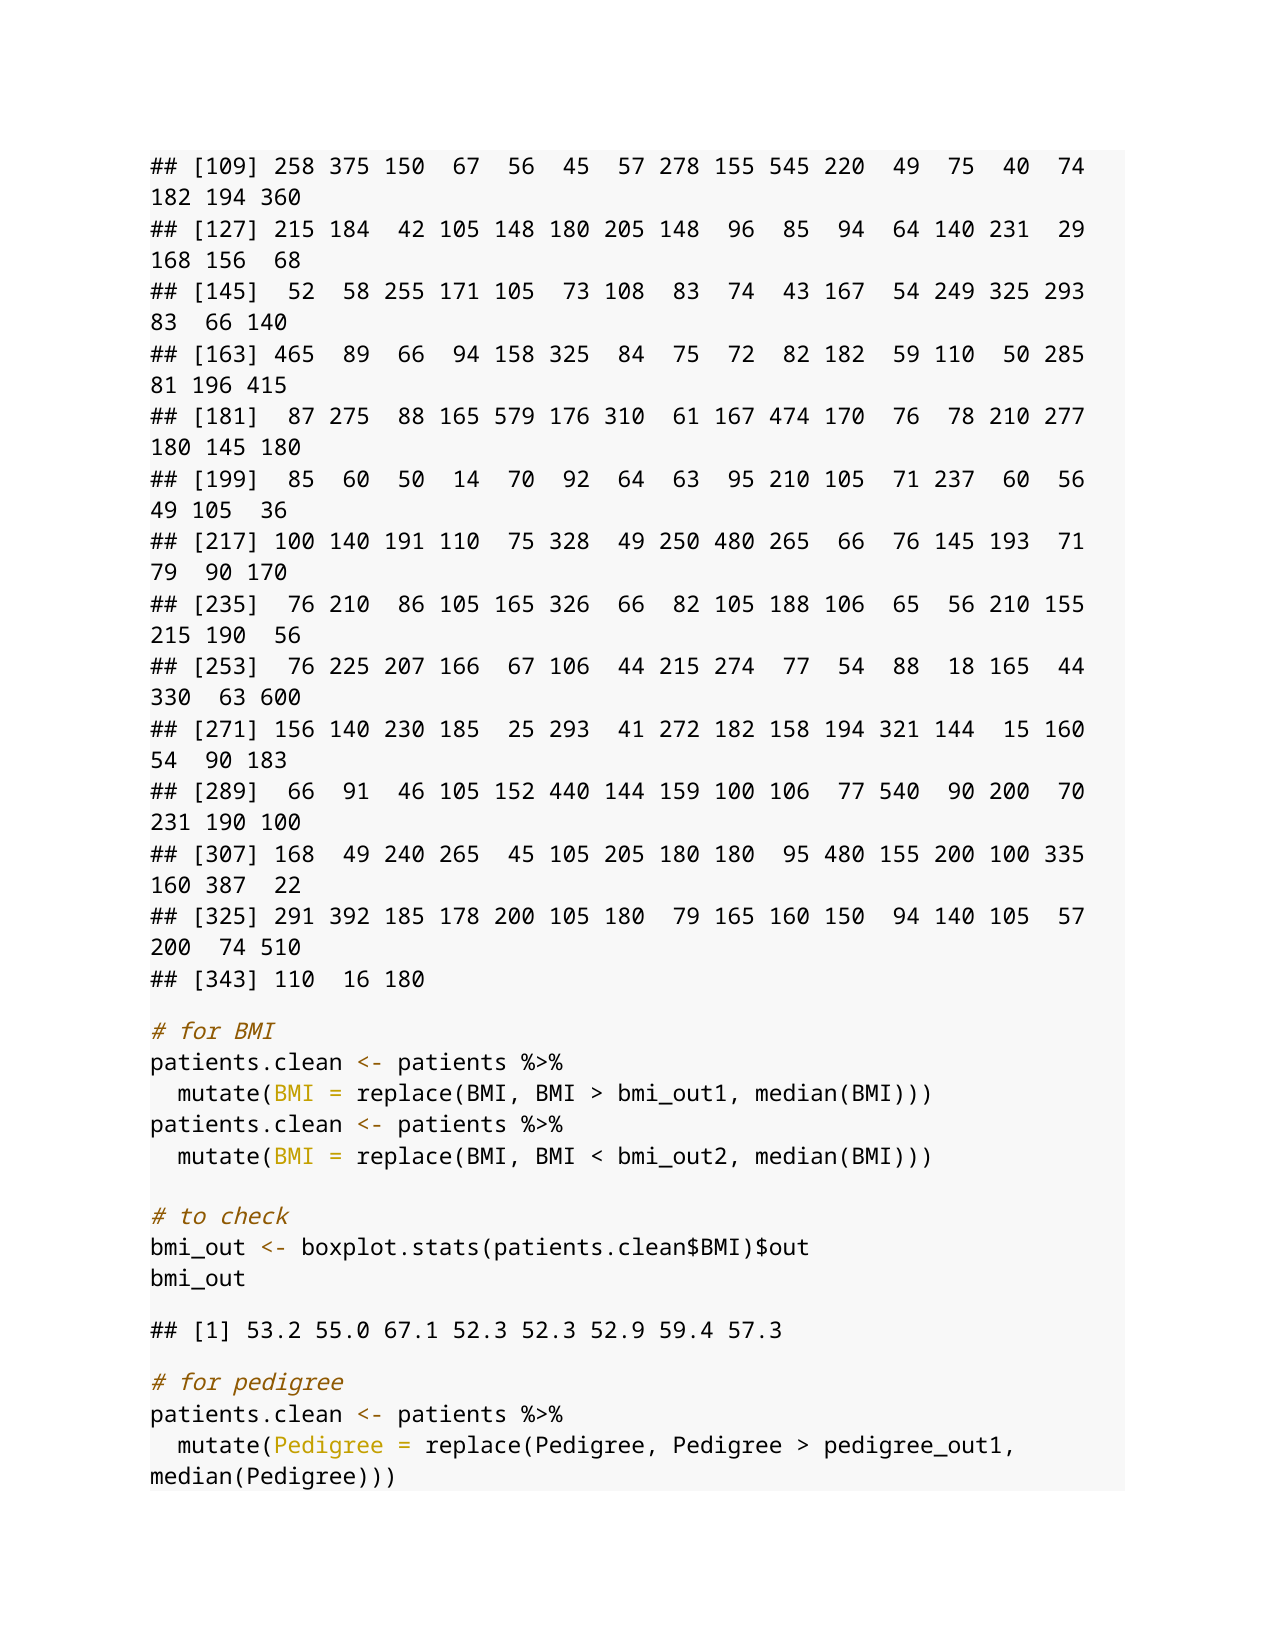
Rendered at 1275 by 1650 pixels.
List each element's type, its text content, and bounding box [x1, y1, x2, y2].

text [150, 150, 1125, 994]
text # for BMI patients.clean <- patients %>% mutate(BMI = replace(BMI, BMI > bmi_out1, median(BMI))) patients.clean <- patients %>% mutate(BMI = replace(BMI, BMI < bmi_out2, median(BMI))) # to check bmi_out <- boxplot.stats(patients.clean$BMI)$out bmi_out [150, 1014, 1125, 1293]
text ## [1] 53.2 55.0 67.1 52.3 52.3 52.9 59.4 57.3 [150, 1314, 1125, 1345]
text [150, 1366, 1125, 1491]
